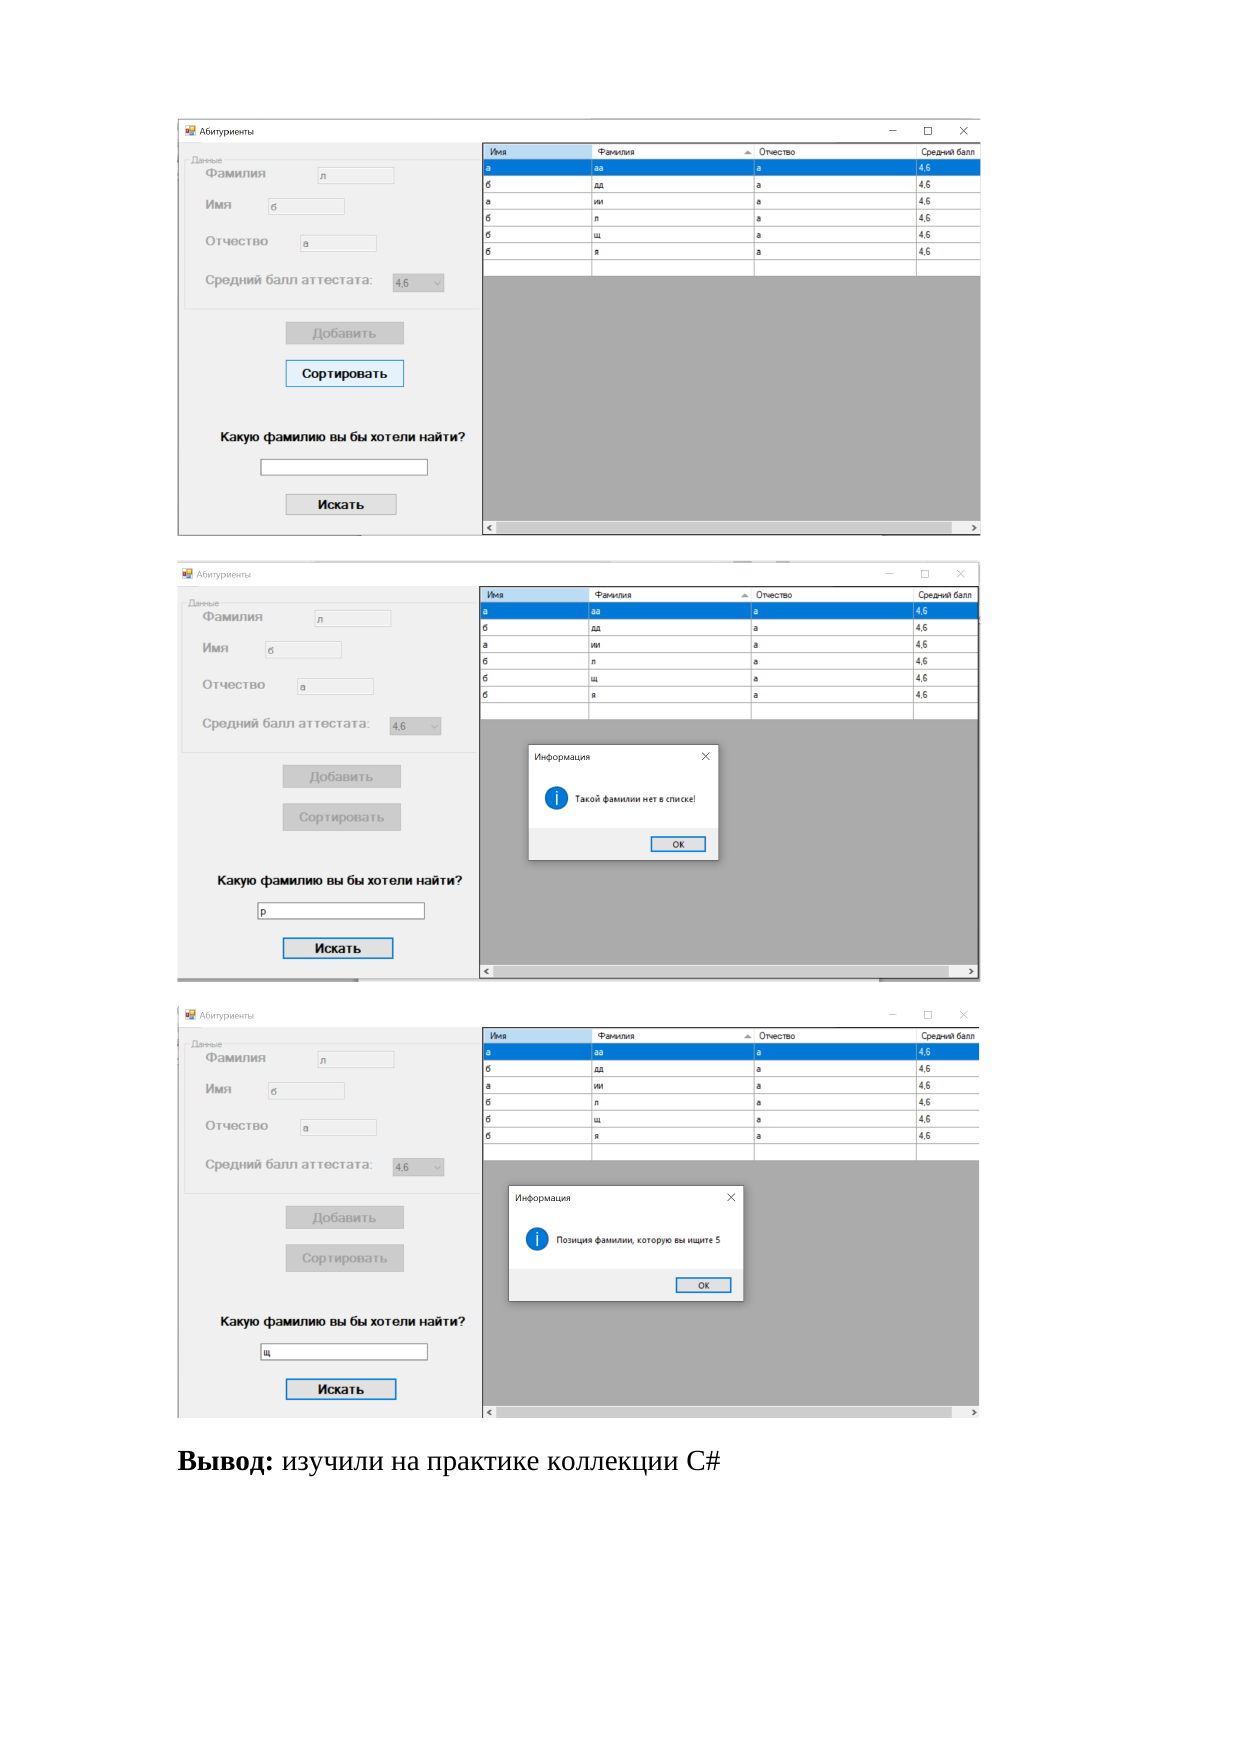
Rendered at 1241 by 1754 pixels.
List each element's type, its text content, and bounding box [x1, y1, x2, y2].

picture [177, 118, 981, 536]
picture [177, 560, 981, 982]
text Вывод: изучили на практике коллекции C# [177, 1443, 1152, 1476]
picture [177, 1006, 980, 1418]
